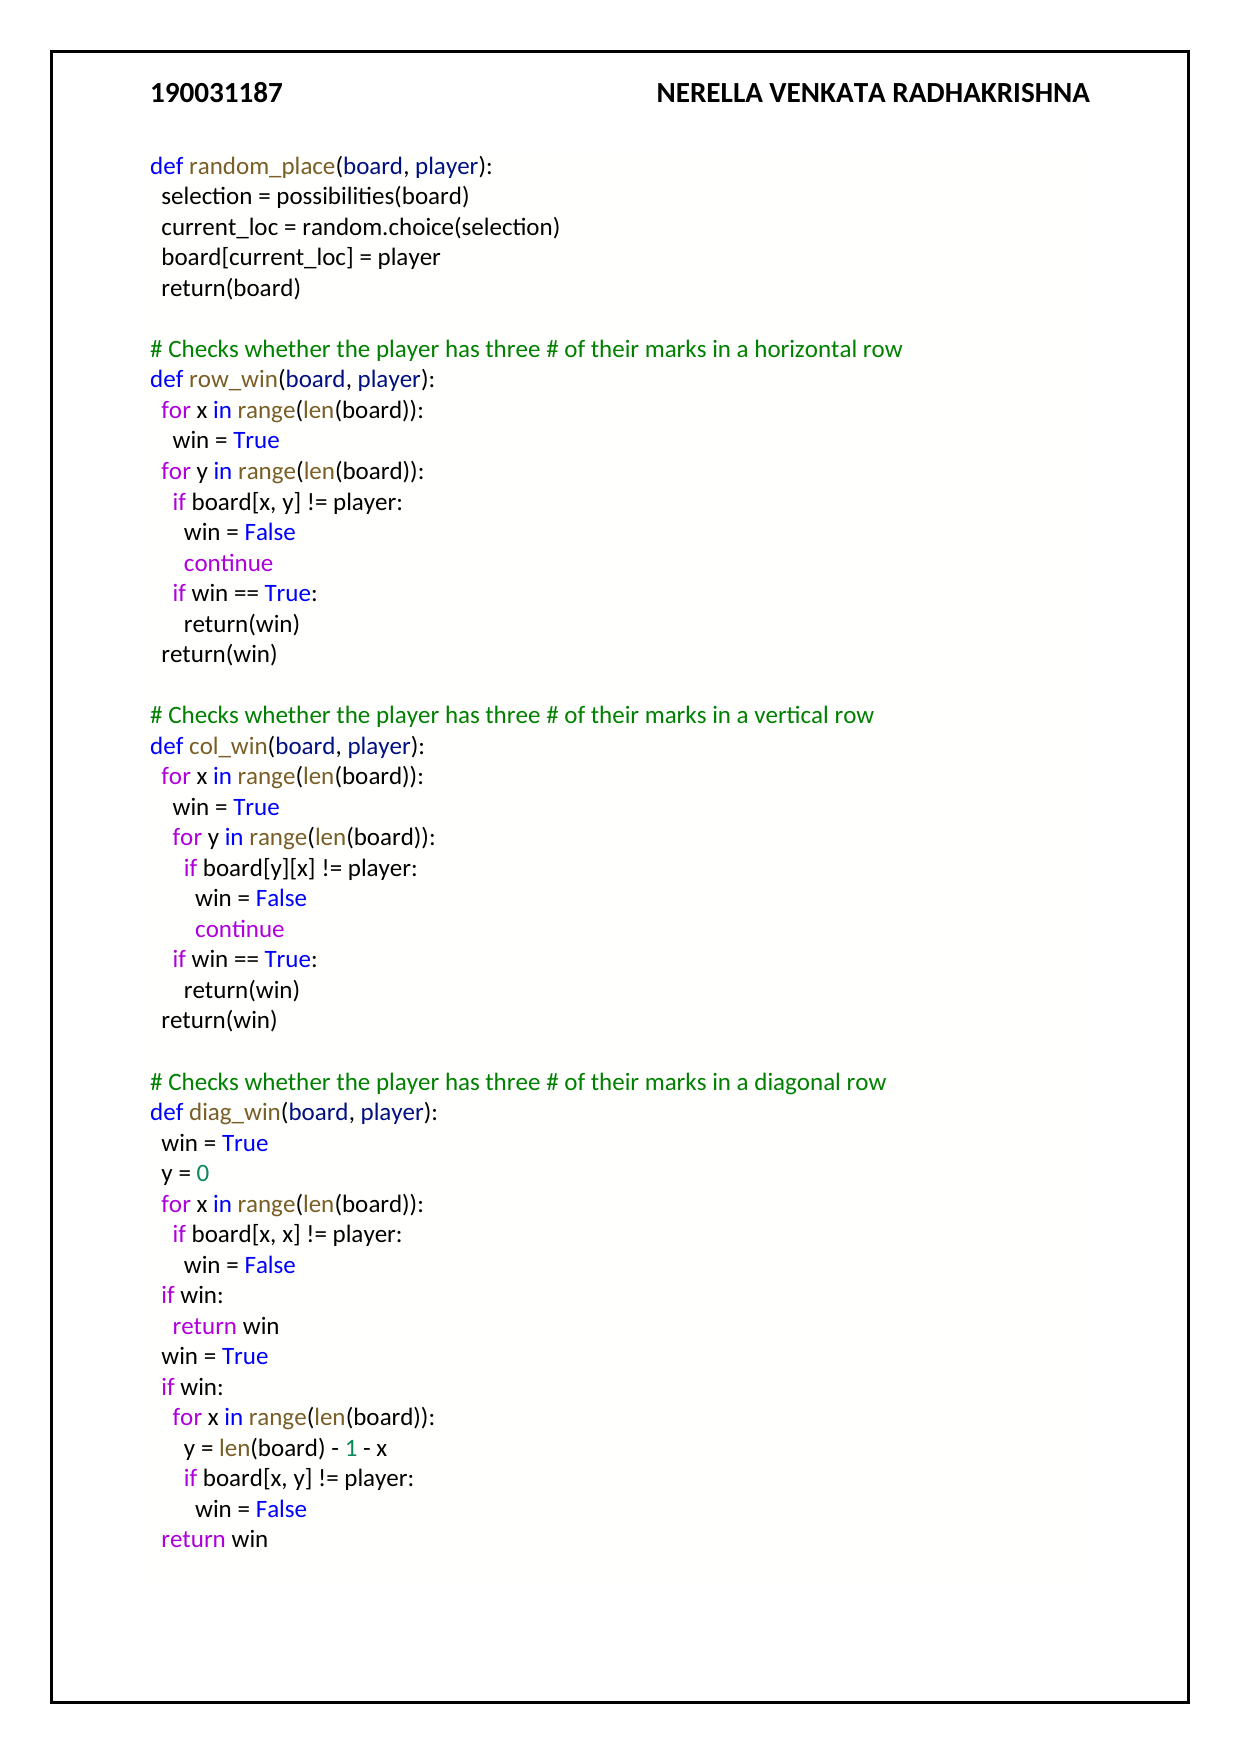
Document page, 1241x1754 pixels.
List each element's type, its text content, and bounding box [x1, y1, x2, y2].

text return(win) [150, 1004, 1090, 1035]
text # Checks whether the player has three # of their marks in a horizontal row [150, 333, 1090, 364]
text def col_win(board, player): [150, 730, 1090, 760]
text win = False [150, 1493, 1090, 1523]
text win = True [150, 1127, 1090, 1157]
text if win: [150, 1371, 1090, 1401]
text current_loc = random.choice(selection) [150, 211, 1090, 242]
text board[current_loc] = player [150, 242, 1090, 272]
text return(win) [150, 974, 1090, 1004]
text win = False [150, 516, 1090, 547]
text for x in range(len(board)): [150, 394, 1090, 425]
text if win == True: [150, 577, 1090, 608]
text if win: [150, 1279, 1090, 1310]
text if board[x, x] != player: [150, 1218, 1090, 1249]
text return(board) [150, 272, 1090, 303]
text if board[x, y] != player: [150, 486, 1090, 516]
text continue [150, 913, 1090, 943]
text for y in range(len(board)): [150, 455, 1090, 486]
text def random_place(board, player): [150, 150, 1090, 181]
text for x in range(len(board)): [150, 1401, 1090, 1432]
text return win [150, 1310, 1090, 1340]
text if board[x, y] != player: [150, 1462, 1090, 1493]
text for x in range(len(board)): [150, 760, 1090, 791]
text if board[y][x] != player: [150, 852, 1090, 882]
text win = True [150, 791, 1090, 821]
text return win [150, 1523, 1090, 1554]
text win = False [150, 882, 1090, 913]
text return(win) [150, 608, 1090, 638]
text win = True [150, 1340, 1090, 1371]
text y = len(board) - 1 - x [150, 1432, 1090, 1462]
text if win == True: [150, 943, 1090, 974]
text win = False [150, 1249, 1090, 1279]
text selection = possibilities(board) [150, 181, 1090, 211]
text # Checks whether the player has three # of their marks in a vertical row [150, 699, 1090, 730]
text continue [150, 547, 1090, 577]
text for x in range(len(board)): [150, 1188, 1090, 1218]
text win = True [150, 425, 1090, 455]
text # Checks whether the player has three # of their marks in a diagonal row [150, 1066, 1090, 1096]
text y = 0 [150, 1157, 1090, 1188]
text return(win) [150, 638, 1090, 669]
text def row_win(board, player): [150, 364, 1090, 394]
text for y in range(len(board)): [150, 821, 1090, 852]
text def diag_win(board, player): [150, 1096, 1090, 1127]
